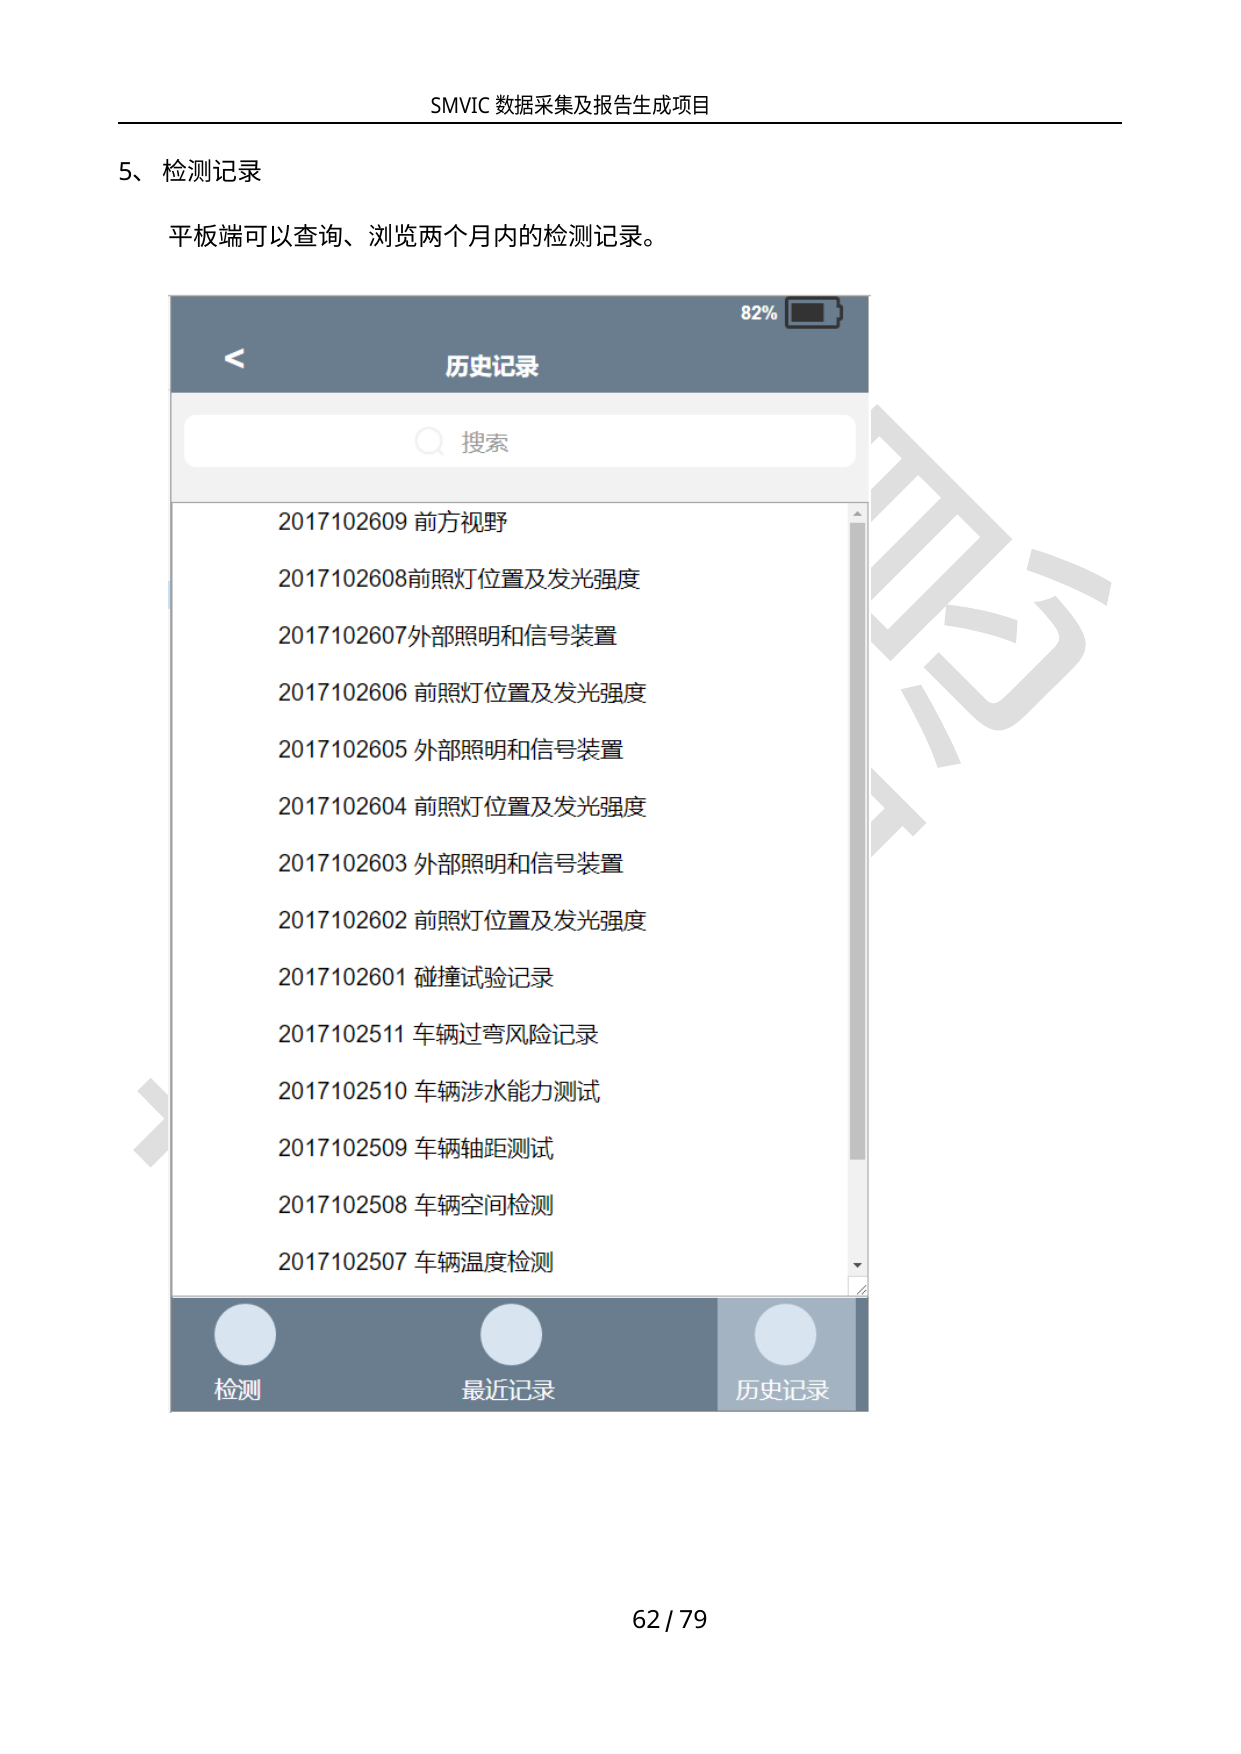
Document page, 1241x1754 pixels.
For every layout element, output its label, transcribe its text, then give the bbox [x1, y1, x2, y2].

text 平板端可以查询、浏览两个月内的检测记录。 [118, 202, 1122, 267]
picture [168, 294, 871, 1413]
list 检测记录 [118, 137, 1122, 202]
